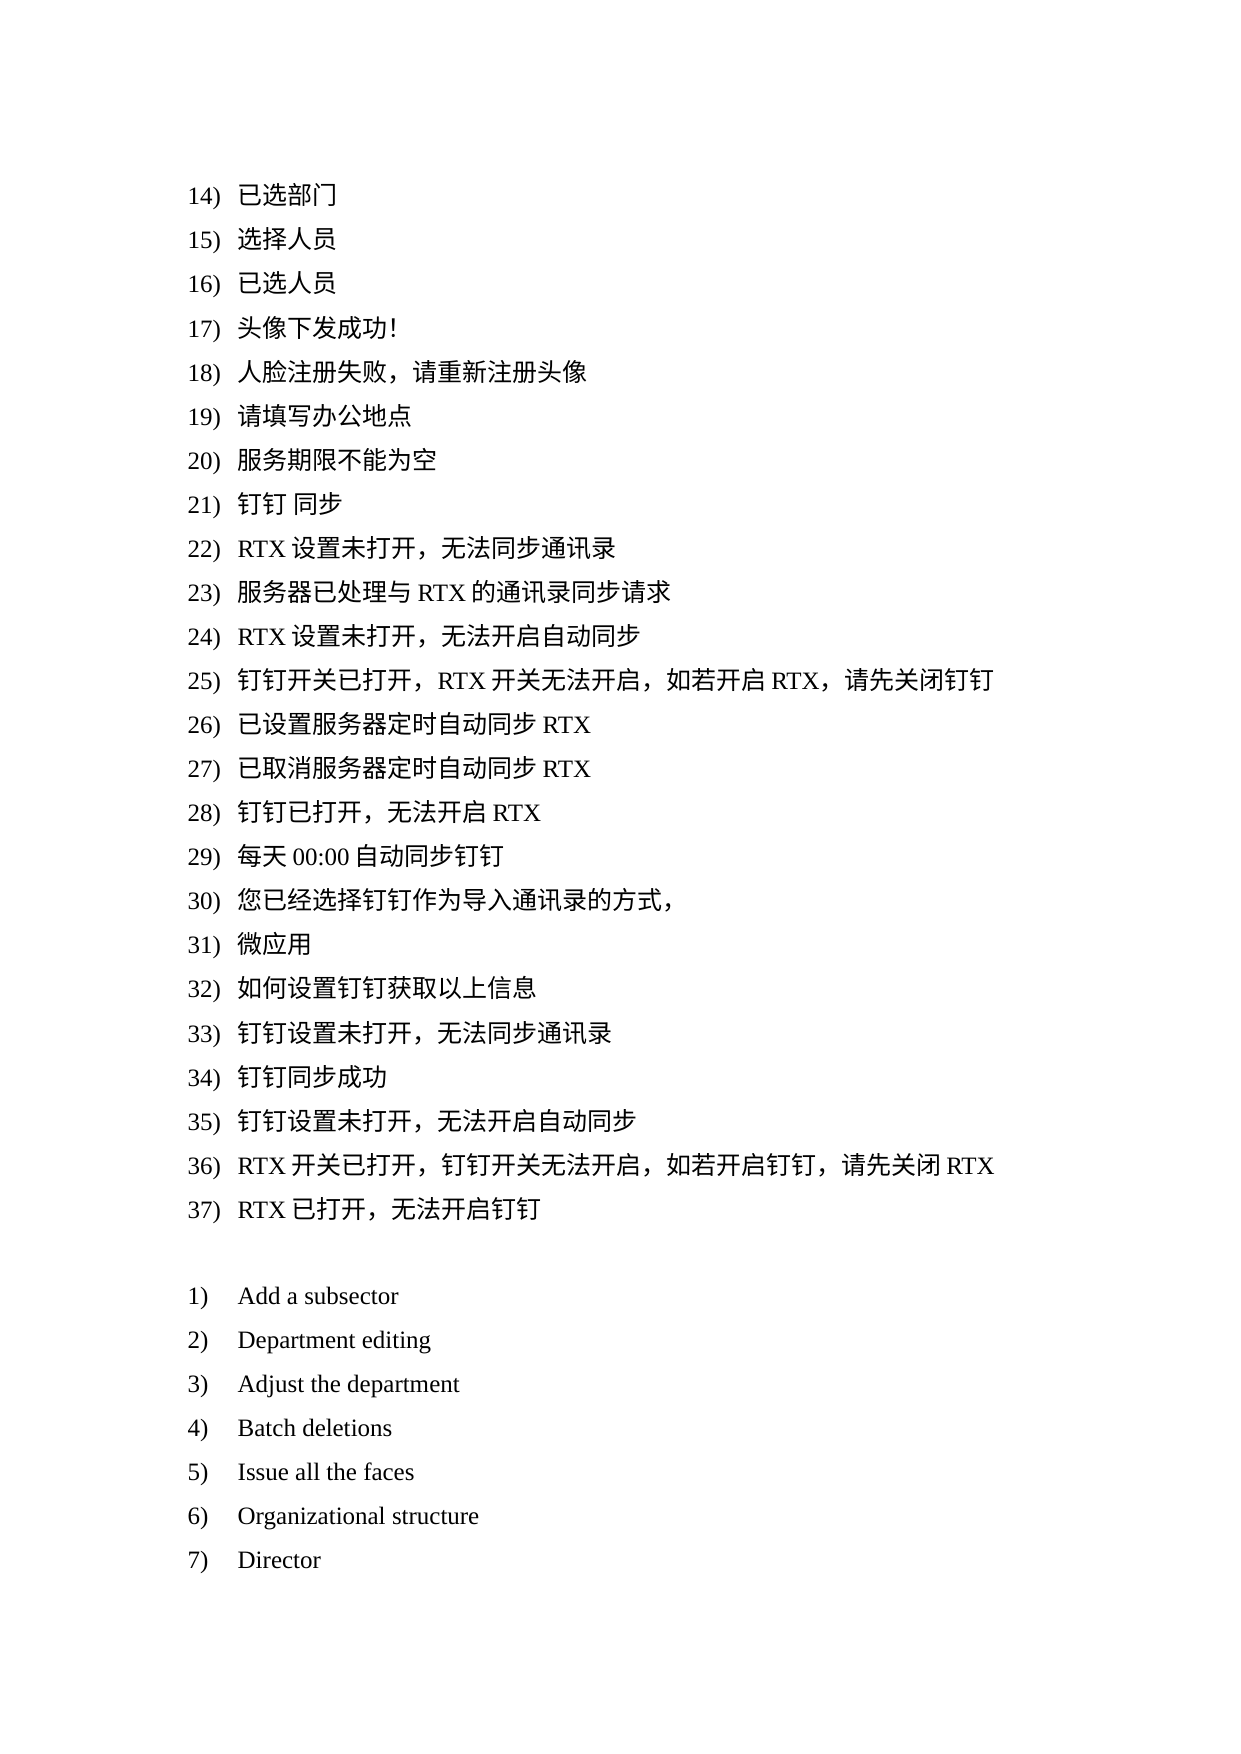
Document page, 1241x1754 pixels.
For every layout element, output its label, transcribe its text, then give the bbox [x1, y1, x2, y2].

list 服务器已处理与RTX的通讯录同步请求 [187, 568, 1053, 613]
list 请填写办公地点 [187, 392, 1053, 436]
list RTX开关已打开，钉钉开关无法开启，如若开启钉钉，请先关闭RTX [187, 1141, 1053, 1185]
list 头像下发成功！ [187, 304, 1053, 348]
list Director [187, 1538, 1053, 1582]
list 钉钉已打开，无法开启RTX [187, 789, 1053, 833]
list Add a subsector [187, 1273, 1053, 1318]
list RTX已打开，无法开启钉钉 [187, 1185, 1053, 1229]
list 钉钉开关已打开，RTX开关无法开启，如若开启RTX，请先关闭钉钉 [187, 657, 1053, 701]
list 微应用 [187, 921, 1053, 965]
list 已选人员 [187, 260, 1053, 304]
list RTX设置未打开，无法同步通讯录 [187, 524, 1053, 568]
list Issue all the faces [187, 1450, 1053, 1494]
list 已取消服务器定时自动同步RTX [187, 745, 1053, 789]
list 如何设置钉钉获取以上信息 [187, 965, 1053, 1009]
list 每天00:00自动同步钉钉 [187, 833, 1053, 877]
list 钉钉 同步 [187, 480, 1053, 524]
list 钉钉设置未打开，无法开启自动同步 [187, 1097, 1053, 1141]
list 钉钉同步成功 [187, 1053, 1053, 1097]
list 人脸注册失败，请重新注册头像 [187, 348, 1053, 392]
list Adjust the department [187, 1362, 1053, 1406]
list 服务期限不能为空 [187, 436, 1053, 480]
list 钉钉设置未打开，无法同步通讯录 [187, 1009, 1053, 1053]
list 已设置服务器定时自动同步RTX [187, 701, 1053, 745]
list RTX设置未打开，无法开启自动同步 [187, 613, 1053, 657]
list Batch deletions [187, 1406, 1053, 1450]
list 您已经选择钉钉作为导入通讯录的方式， [187, 877, 1053, 921]
list Department editing [187, 1318, 1053, 1362]
list 选择人员 [187, 216, 1053, 260]
list 已选部门 [187, 172, 1053, 216]
list Organizational structure [187, 1494, 1053, 1538]
